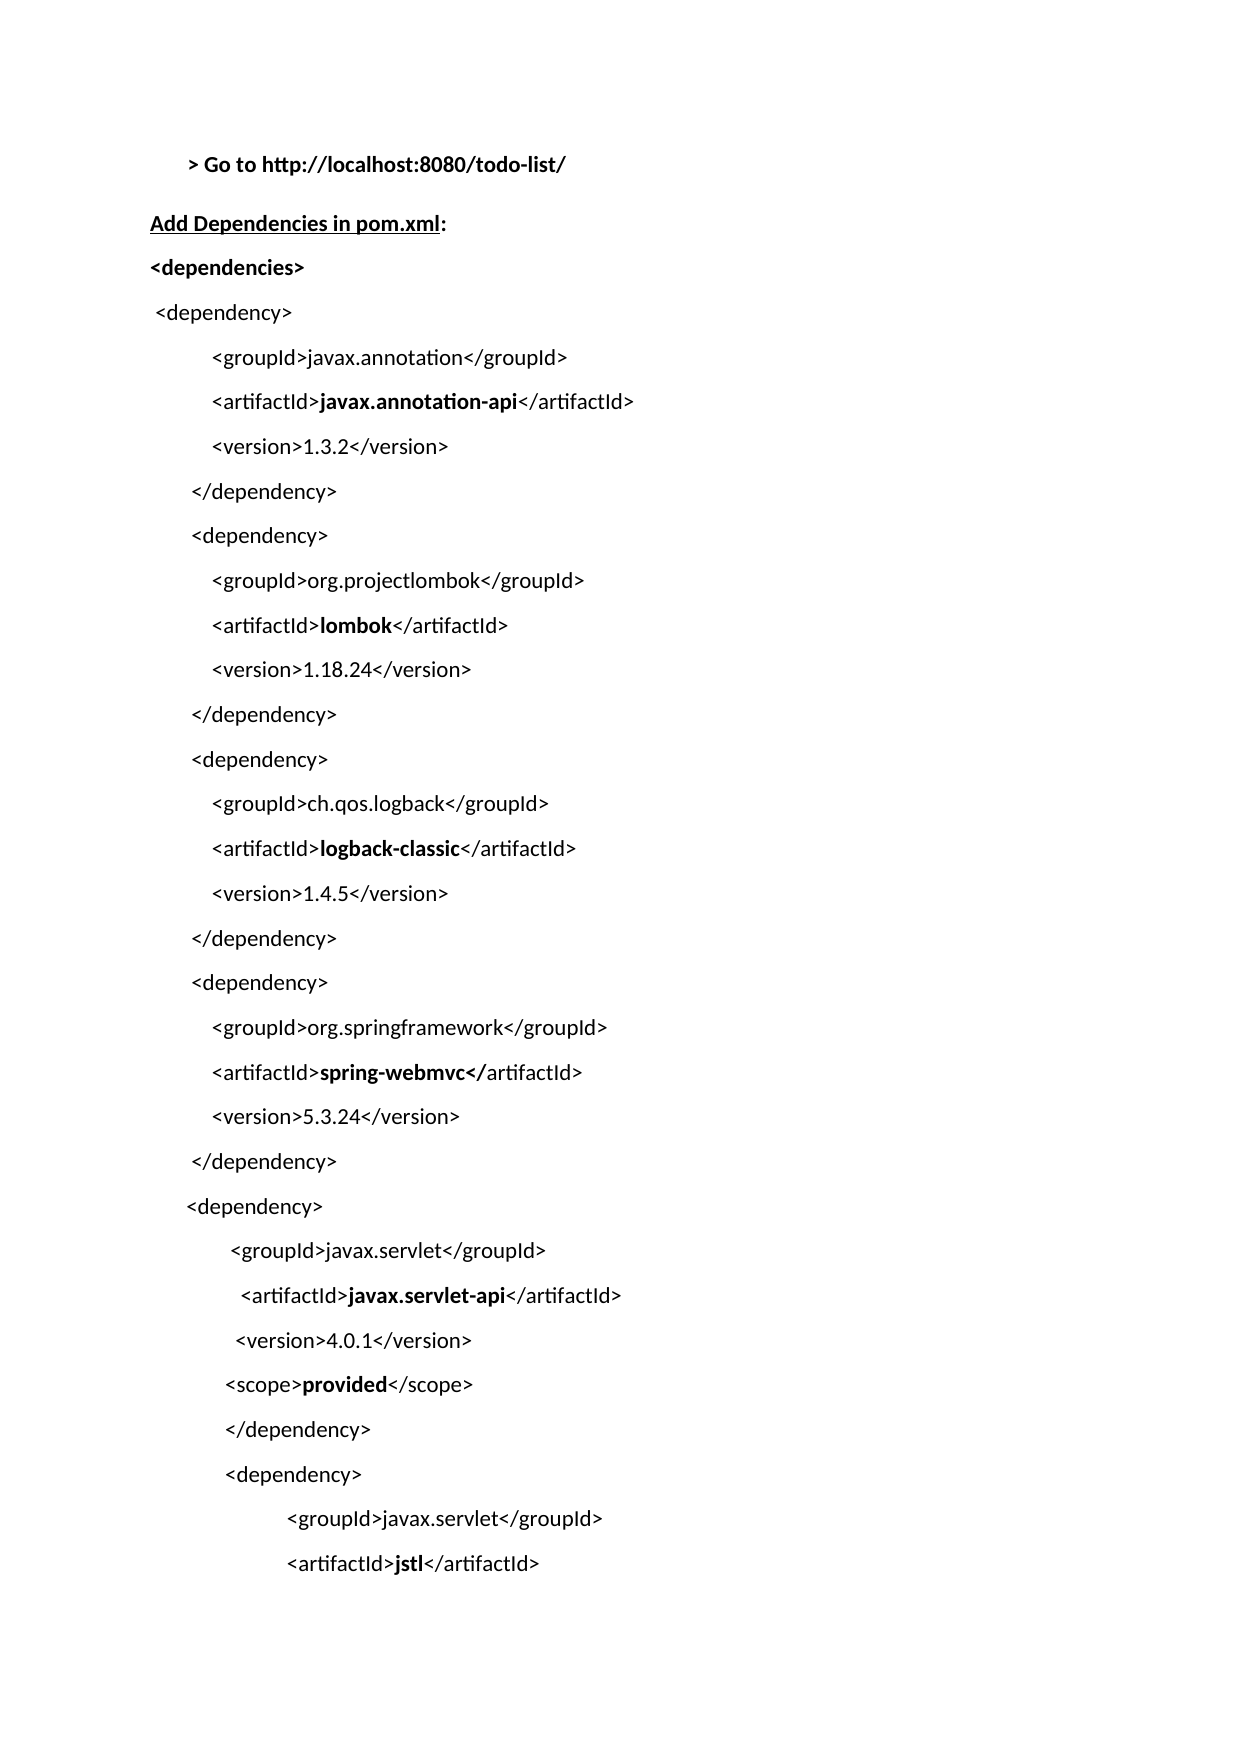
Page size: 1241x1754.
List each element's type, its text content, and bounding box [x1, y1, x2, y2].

text <version>1.3.2</version> [150, 432, 1090, 460]
text <version>4.0.1</version> [150, 1326, 1090, 1354]
text <dependency> [150, 1460, 1090, 1488]
text <dependency> [150, 745, 1090, 773]
text <groupId>javax.servlet</groupId> [150, 1504, 1090, 1533]
text <groupId>org.projectlombok</groupId> [150, 566, 1090, 594]
text <dependency> [150, 1192, 1090, 1220]
text <version>1.18.24</version> [150, 656, 1090, 683]
text <dependency> [150, 968, 1090, 996]
text </dependency> [150, 924, 1090, 952]
text <artifactId>javax.annotation-api</artifactId> [150, 387, 1090, 415]
text > Go to http://localhost:8080/todo-list/ [187, 150, 1090, 178]
text <groupId>javax.servlet</groupId> [150, 1236, 1090, 1264]
text <artifactId>javax.servlet-api</artifactId> [150, 1281, 1090, 1309]
text </dependency> [150, 477, 1090, 505]
text <artifactId>lombok</artifactId> [150, 611, 1090, 639]
text Add Dependencies in pom.xml: [150, 209, 1090, 237]
text <dependency> [150, 521, 1090, 549]
text <version>5.3.24</version> [150, 1102, 1090, 1130]
text <groupId>ch.qos.logback</groupId> [150, 789, 1090, 818]
text <dependency> [150, 298, 1090, 326]
text <version>1.4.5</version> [150, 879, 1090, 907]
text </dependency> [150, 1147, 1090, 1175]
text </dependency> [150, 700, 1090, 728]
text <artifactId>jstl</artifactId> [150, 1549, 1090, 1577]
text <groupId>javax.annotation</groupId> [150, 343, 1090, 371]
text <dependencies> [150, 253, 1090, 281]
text <artifactId>spring-webmvc</artifactId> [150, 1058, 1090, 1086]
text </dependency> [150, 1415, 1090, 1443]
text <groupId>org.springframework</groupId> [150, 1013, 1090, 1041]
text <artifactId>logback-classic</artifactId> [150, 834, 1090, 862]
text <scope>provided</scope> [150, 1371, 1090, 1398]
